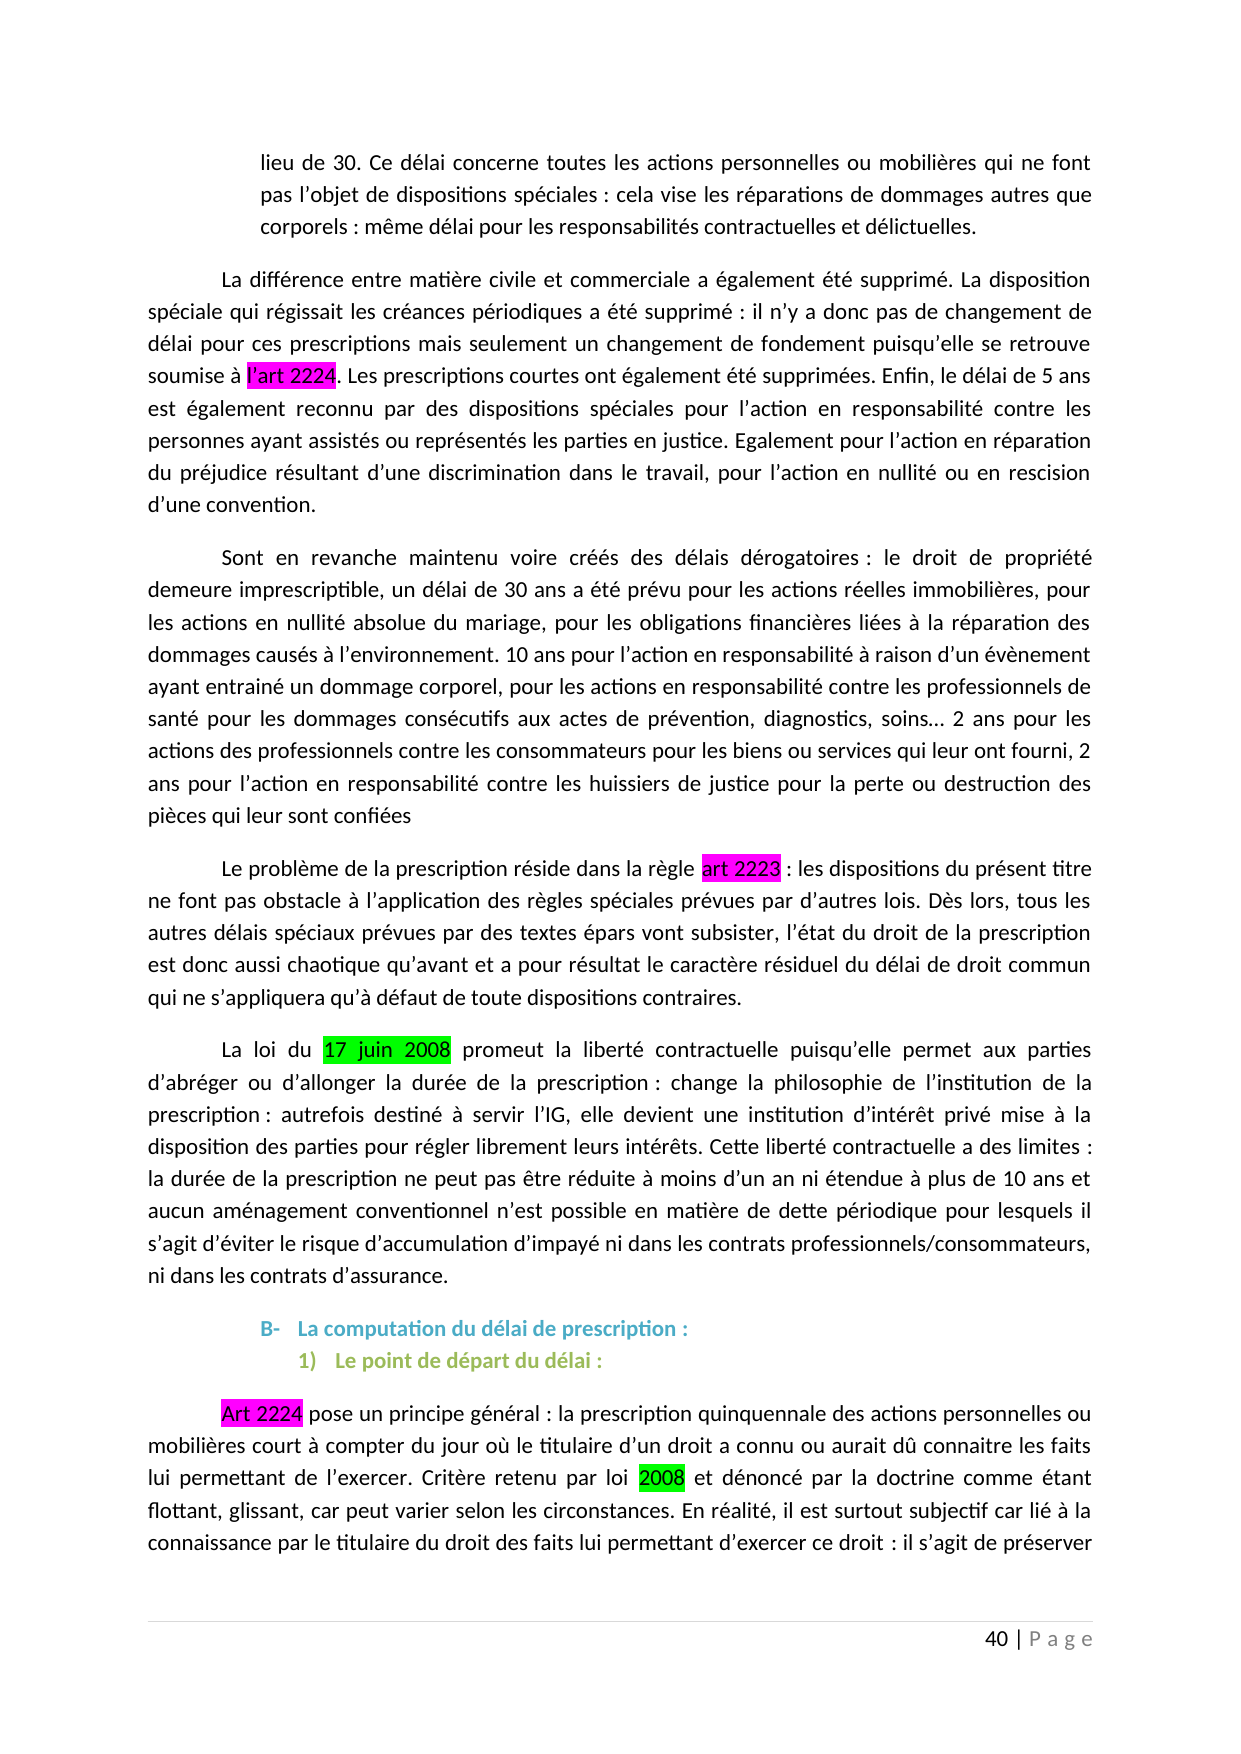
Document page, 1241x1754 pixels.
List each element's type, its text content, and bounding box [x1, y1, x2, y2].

text Sont en revanche maintenu voire créés des délais dérogatoires : le droit de propriété demeure imprescriptible, un délai de 30 ans a été prévu pour les actions réelles immobilières, pour les actions en nullité absolue du mariage, pour les obligations financières liées à la réparation des dommages causés à l’environnement. 10 ans pour l’action en responsabilité à raison d’un évènement ayant entrainé un dommage corporel, pour les actions en responsabilité contre les professionnels de santé pour les dommages consécutifs aux actes de prévention, diagnostics, soins… 2 ans pour les actions des professionnels contre les consommateurs pour les biens ou services qui leur ont fourni, 2 ans pour l’action en responsabilité contre les huissiers de justice pour la perte ou destruction des pièces qui leur sont confiées [148, 543, 1093, 829]
text La différence entre matière civile et commerciale a également été supprimé. La disposition spéciale qui régissait les créances périodiques a été supprimé : il n’y a donc pas de changement de délai pour ces prescriptions mais seulement un changement de fondement puisqu’elle se retrouve soumise à l’art 2224. Les prescriptions courtes ont également été supprimées. Enfin, le délai de 5 ans est également reconnu par des dispositions spéciales pour l’action en responsabilité contre les personnes ayant assistés ou représentés les parties en justice. Egalement pour l’action en réparation du préjudice résultant d’une discrimination dans le travail, pour l’action en nullité ou en rescision d’une convention. [148, 265, 1093, 518]
text La loi du 17 juin 2008 promeut la liberté contractuelle puisqu’elle permet aux parties d’abréger ou d’allonger la durée de la prescription : change la philosophie de l’institution de la prescription : autrefois destiné à servir l’IG, elle devient une institution d’intérêt privé mise à la disposition des parties pour régler librement leurs intérêts. Cette liberté contractuelle a des limites : la durée de la prescription ne peut pas être réduite à moins d’un an ni étendue à plus de 10 ans et aucun aménagement conventionnel n’est possible en matière de dette périodique pour lesquels il s’agit d’éviter le risque d’accumulation d’impayé ni dans les contrats professionnels/consommateurs, ni dans les contrats d’assurance. [148, 1036, 1093, 1289]
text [148, 1399, 1093, 1556]
text Le problème de la prescription réside dans la règle art 2223 : les dispositions du présent titre ne font pas obstacle à l’application des règles spéciales prévues par d’autres lois. Dès lors, tous les autres délais spéciaux prévues par des textes épars vont subsister, l’état du droit de la prescription est donc aussi chaotique qu’avant et a pour résultat le caractère résiduel du délai de droit commun qui ne s’appliquera qu’à défaut de toute dispositions contraires. [148, 854, 1093, 1011]
list La computation du délai de prescription : [260, 1314, 1093, 1342]
list Le point de départ du délai : [298, 1346, 1093, 1374]
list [223, 148, 1093, 240]
